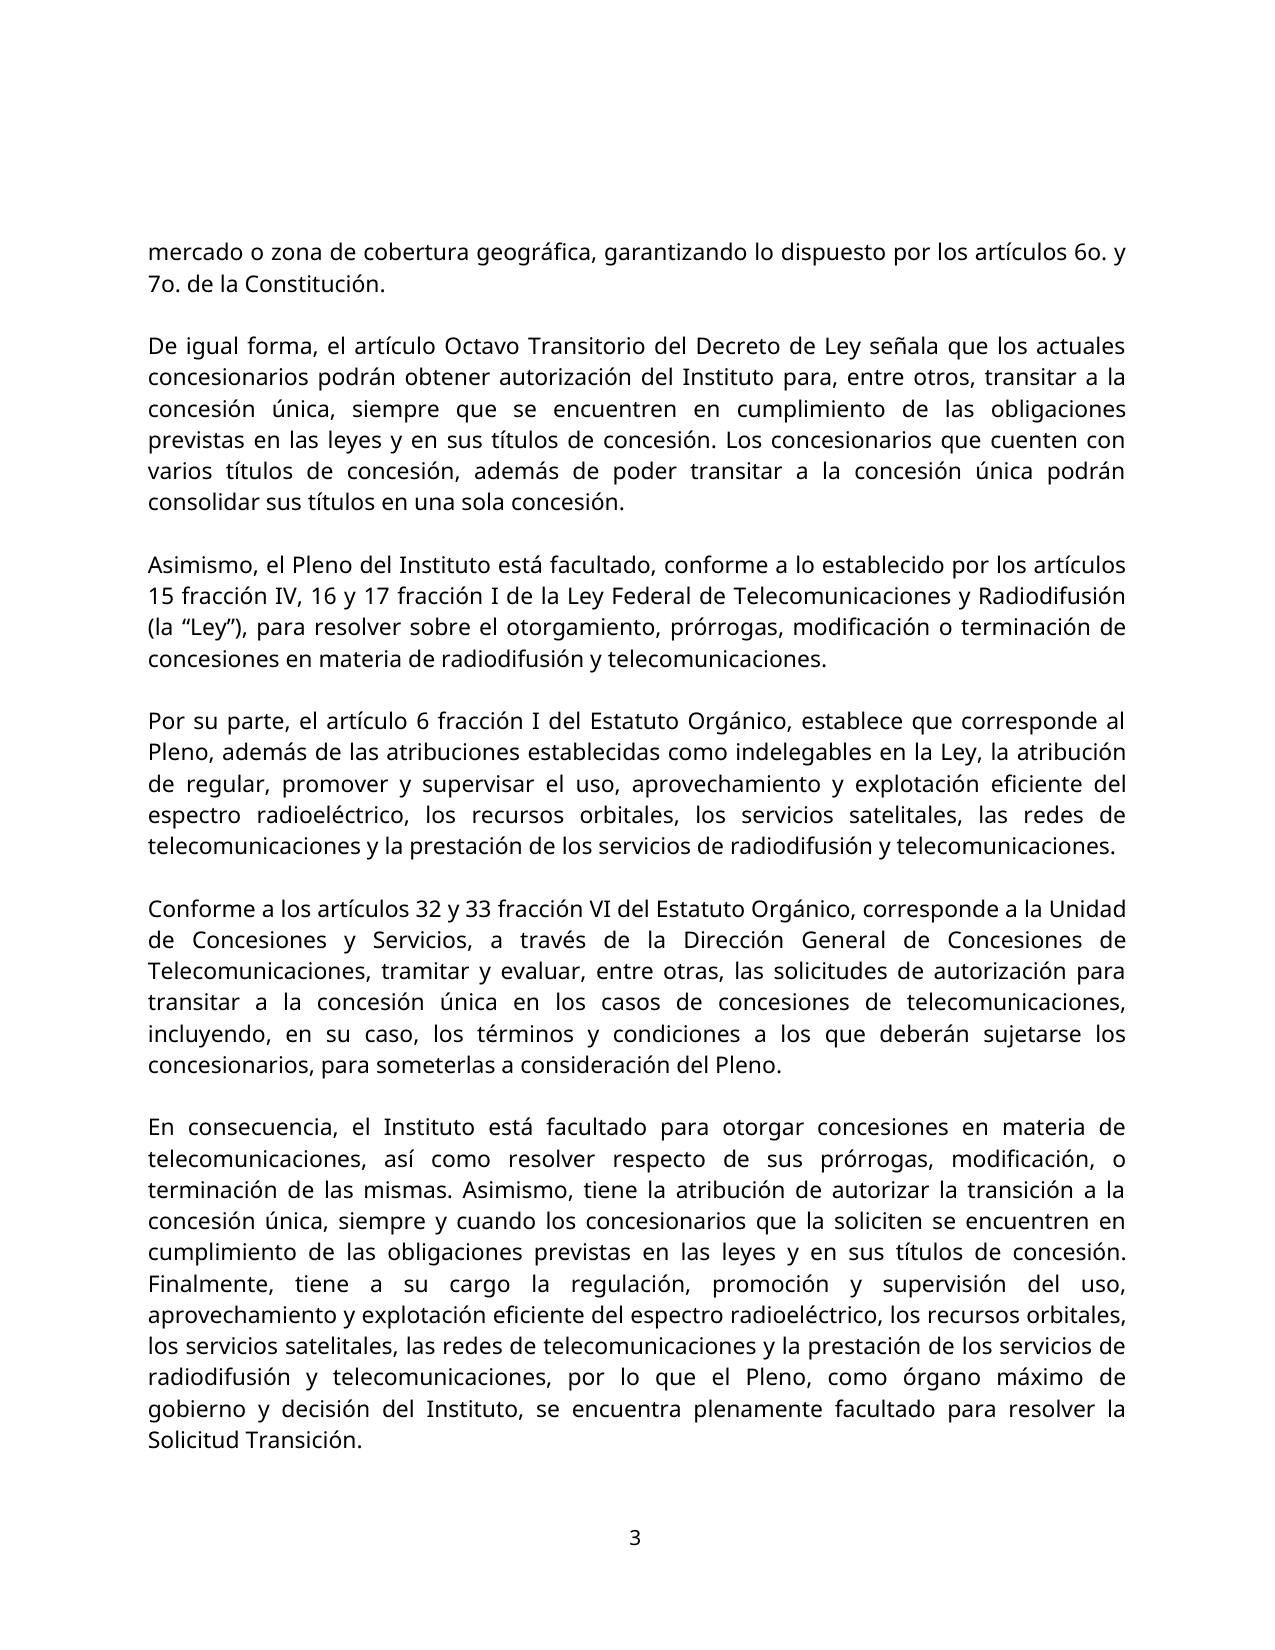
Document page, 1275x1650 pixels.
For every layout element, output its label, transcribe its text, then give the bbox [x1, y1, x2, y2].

text Por su parte, el artículo 6 fracción I del Estatuto Orgánico, establece que corresponde al Pleno, además de las atribuciones establecidas como indelegables en la Ley, la atribución de regular, promover y supervisar el uso, aprovechamiento y explotación eficiente del espectro radioeléctrico, los recursos orbitales, los servicios satelitales, las redes de telecomunicaciones y la prestación de los servicios de radiodifusión y telecomunicaciones. [148, 705, 1127, 861]
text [148, 236, 1127, 299]
text De igual forma, el artículo Octavo Transitorio del Decreto de Ley señala que los actuales concesionarios podrán obtener autorización del Instituto para, entre otros, transitar a la concesión única, siempre que se encuentren en cumplimiento de las obligaciones previstas en las leyes y en sus títulos de concesión. Los concesionarios que cuenten con varios títulos de concesión, además de poder transitar a la concesión única podrán consolidar sus títulos en una sola concesión. [148, 330, 1127, 517]
text En consecuencia, el Instituto está facultado para otorgar concesiones en materia de telecomunicaciones, así como resolver respecto de sus prórrogas, modificación, o terminación de las mismas. Asimismo, tiene la atribución de autorizar la transición a la concesión única, siempre y cuando los concesionarios que la soliciten se encuentren en cumplimiento de las obligaciones previstas en las leyes y en sus títulos de concesión. Finalmente, tiene a su cargo la regulación, promoción y supervisión del uso, aprovechamiento y explotación eficiente del espectro radioeléctrico, los recursos orbitales, los servicios satelitales, las redes de telecomunicaciones y la prestación de los servicios de radiodifusión y telecomunicaciones, por lo que el Pleno, como órgano máximo de gobierno y decisión del Instituto, se encuentra plenamente facultado para resolver la Solicitud Transición. [148, 1111, 1127, 1455]
text Conforme a los artículos 32 y 33 fracción VI del Estatuto Orgánico, corresponde a la Unidad de Concesiones y Servicios, a través de la Dirección General de Concesiones de Telecomunicaciones, tramitar y evaluar, entre otras, las solicitudes de autorización para transitar a la concesión única en los casos de concesiones de telecomunicaciones, incluyendo, en su caso, los términos y condiciones a los que deberán sujetarse los concesionarios, para someterlas a consideración del Pleno. [148, 892, 1127, 1080]
text Asimismo, el Pleno del Instituto está facultado, conforme a lo establecido por los artículos 15 fracción IV, 16 y 17 fracción I de la Ley Federal de Telecomunicaciones y Radiodifusión (la “Ley”), para resolver sobre el otorgamiento, prórrogas, modificación o terminación de concesiones en materia de radiodifusión y telecomunicaciones. [148, 549, 1127, 674]
